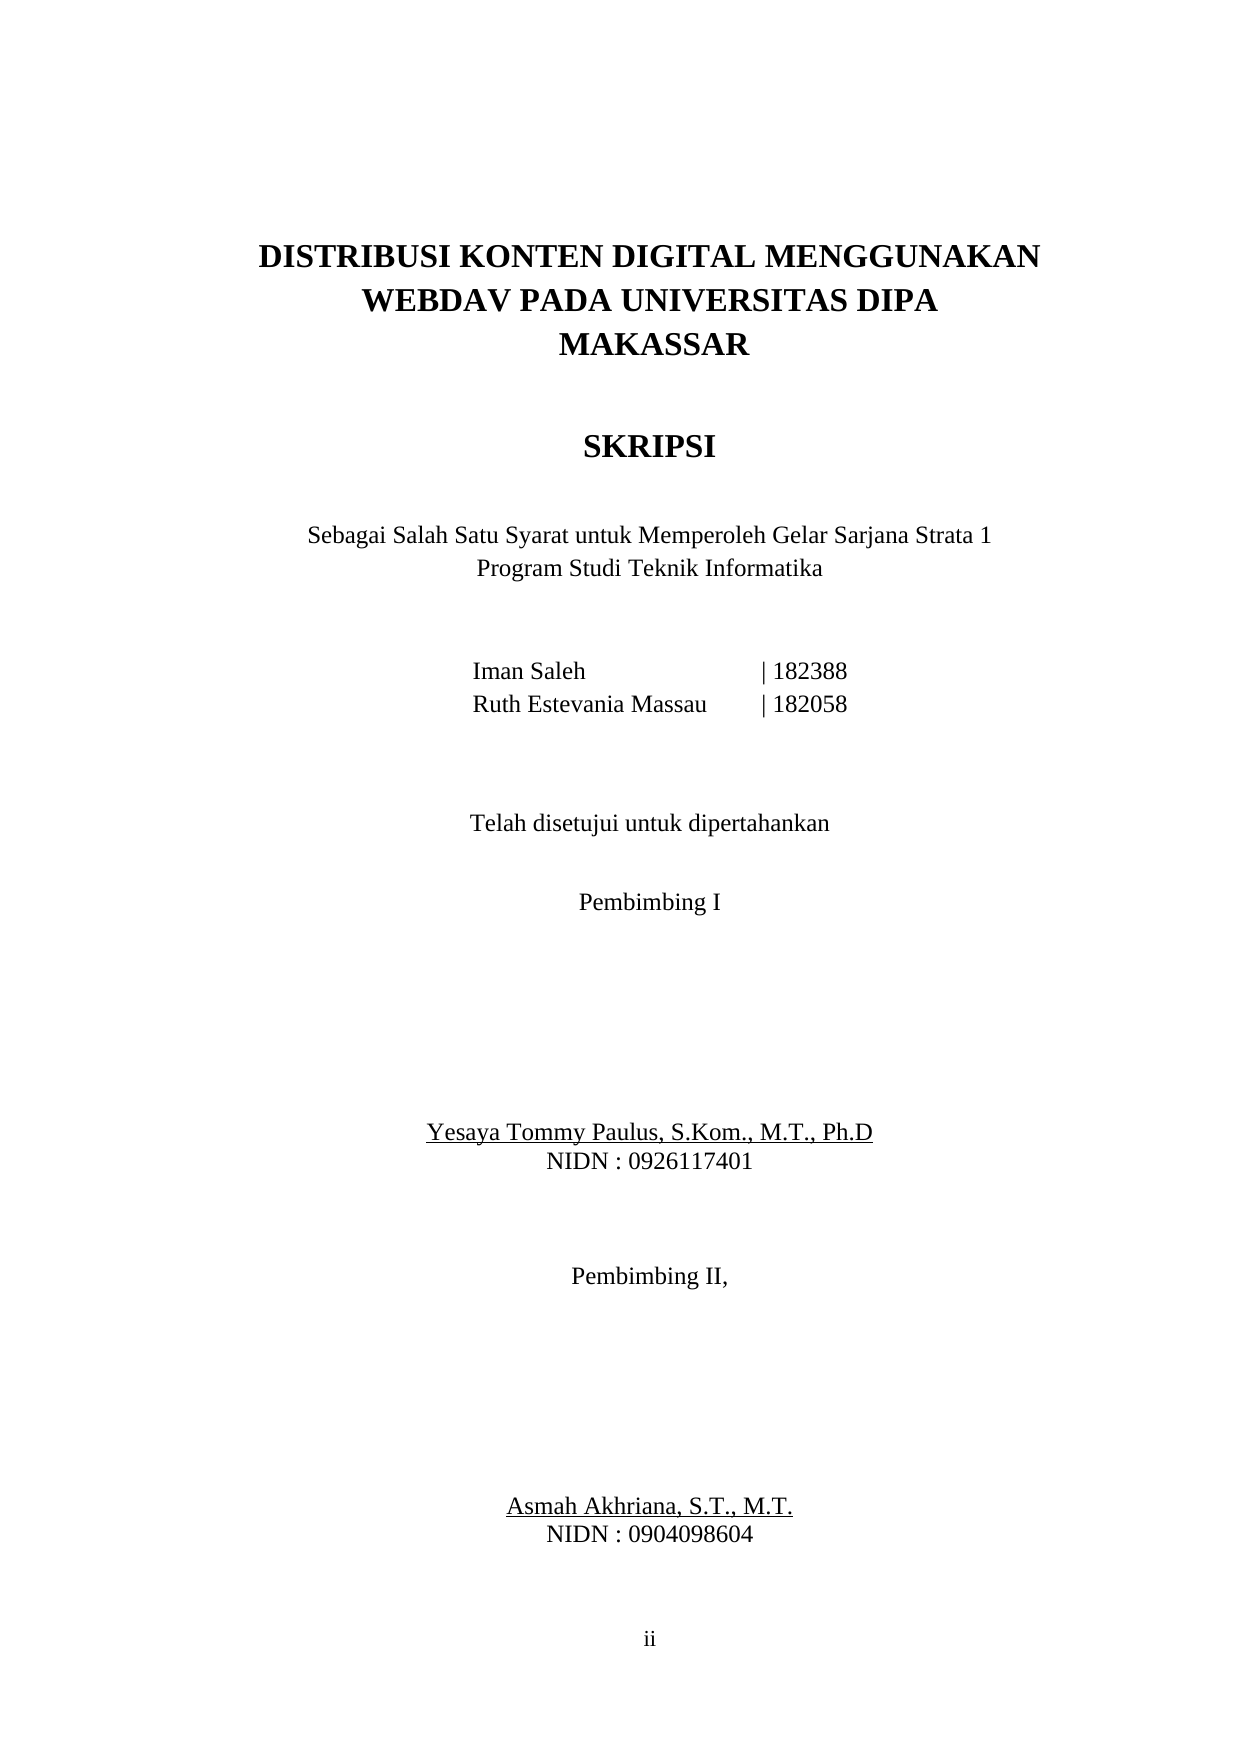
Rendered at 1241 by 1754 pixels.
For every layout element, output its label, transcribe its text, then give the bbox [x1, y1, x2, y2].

text Iman Saleh | 182388 [472, 656, 1063, 684]
text Sebagai Salah Satu Syarat untuk Memperoleh Gelar Sarjana Strata 1 [236, 520, 1063, 548]
text Pembimbing I [236, 887, 1063, 916]
text Asmah Akhriana, S.T., M.T. [236, 1491, 1063, 1519]
text MAKASSAR [236, 324, 1063, 363]
text Pembimbing II, [236, 1261, 1063, 1289]
text NIDN : 0904098604 [236, 1519, 1063, 1548]
text DISTRIBUSI KONTEN DIGITAL MENGGUNAKAN WEBDAV PADA UNIVERSITAS DIPA [236, 236, 1063, 319]
text NIDN : 0926117401 [236, 1146, 1063, 1174]
text SKRIPSI [236, 426, 1063, 465]
text Telah disetujui untuk dipertahankan [236, 808, 1063, 837]
text Ruth Estevania Massau | 182058 [472, 689, 1063, 717]
text Program Studi Teknik Informatika [236, 553, 1063, 582]
text Yesaya Tommy Paulus, S.Kom., M.T., Ph.D [236, 1117, 1063, 1146]
